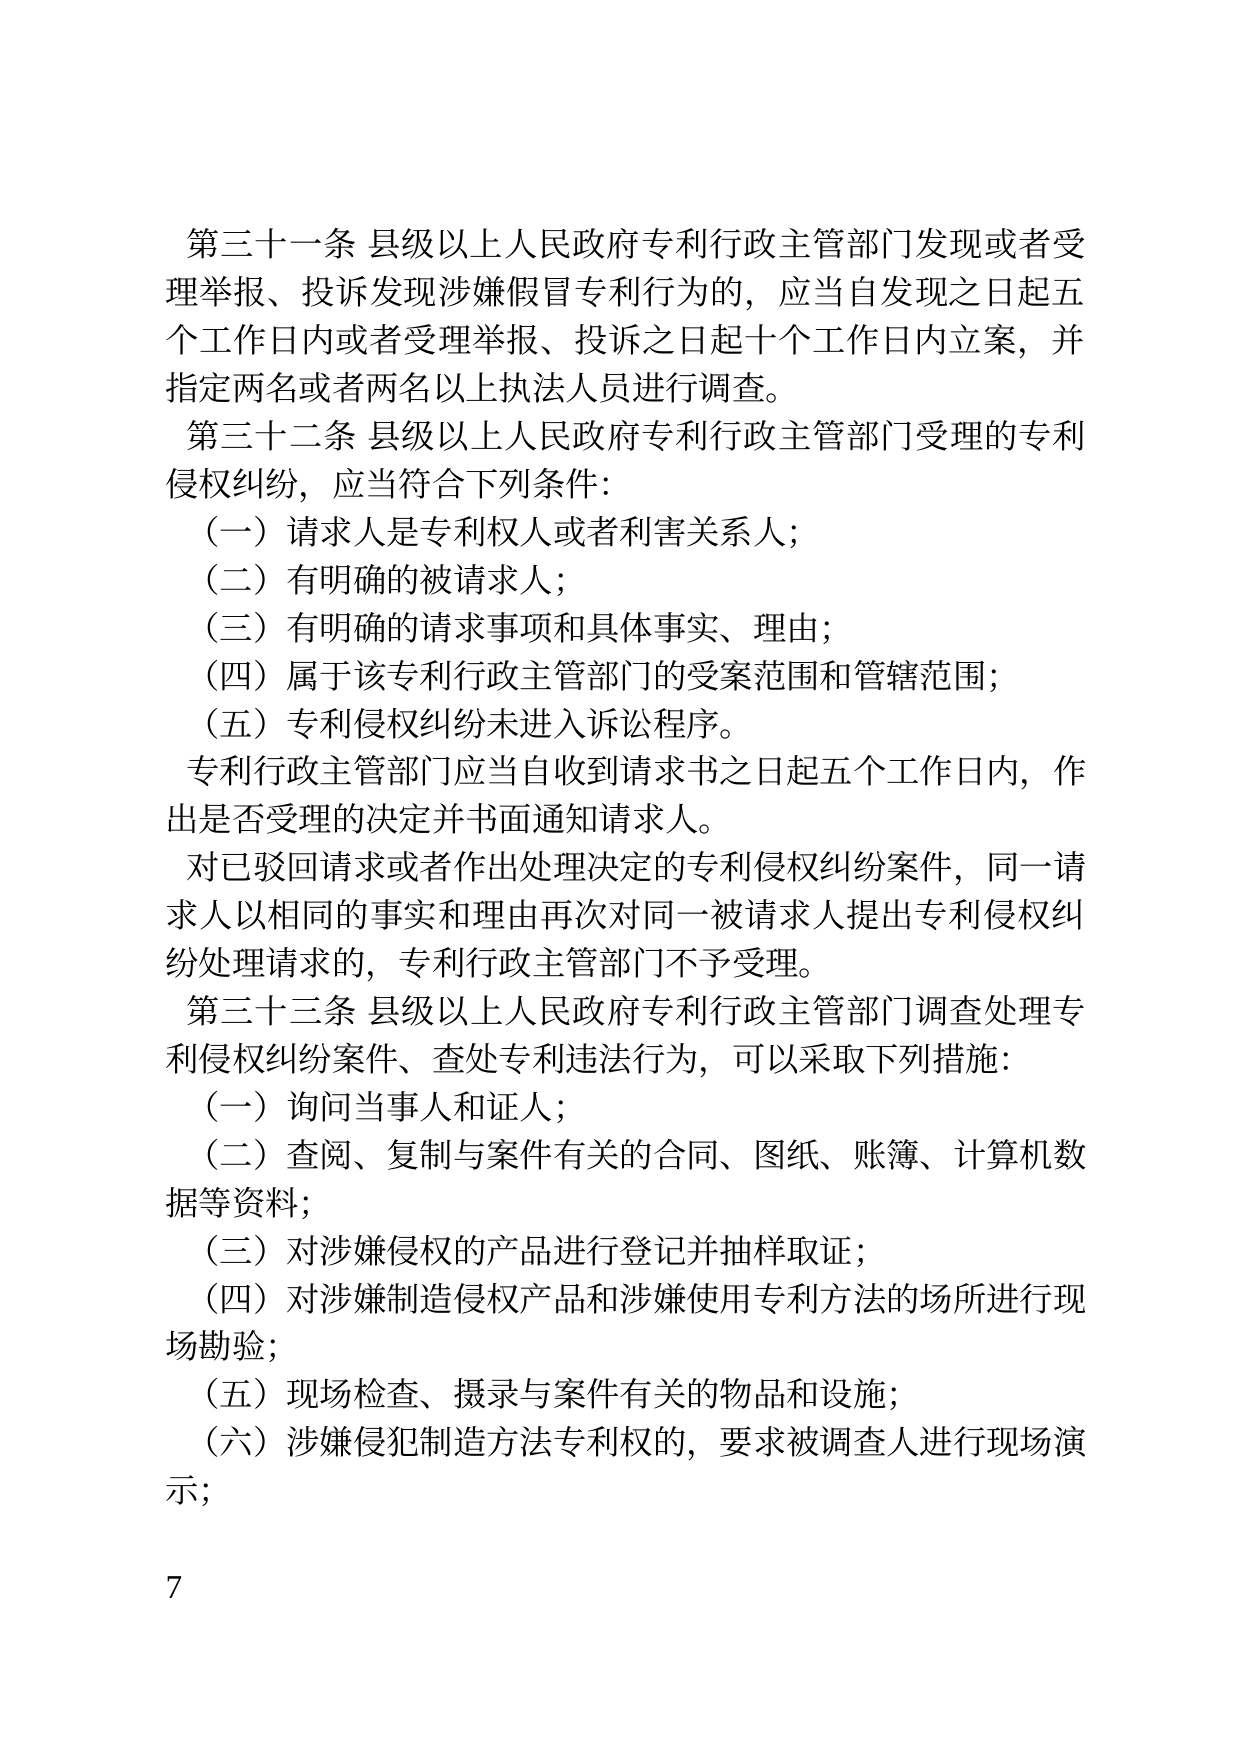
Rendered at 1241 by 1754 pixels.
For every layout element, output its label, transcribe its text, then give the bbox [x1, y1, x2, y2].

text （六）涉嫌侵犯制造方法专利权的，要求被调查人进行现场演示； [165, 1416, 1087, 1512]
text （三）对涉嫌侵权的产品进行登记并抽样取证； [165, 1225, 1087, 1273]
text 专利行政主管部门应当自收到请求书之日起五个工作日内，作出是否受理的决定并书面通知请求人。 [165, 746, 1087, 841]
text 第三十二条 县级以上人民政府专利行政主管部门受理的专利侵权纠纷，应当符合下列条件： [165, 410, 1087, 506]
text 第三十一条 县级以上人民政府专利行政主管部门发现或者受理举报、投诉发现涉嫌假冒专利行为的，应当自发现之日起五个工作日内或者受理举报、投诉之日起十个工作日内立案，并指定两名或者两名以上执法人员进行调查。 [165, 218, 1087, 410]
text （一）请求人是专利权人或者利害关系人； [165, 506, 1087, 554]
text （二）有明确的被请求人； [165, 554, 1087, 602]
text （五）专利侵权纠纷未进入诉讼程序。 [165, 698, 1087, 746]
text （四）属于该专利行政主管部门的受案范围和管辖范围； [165, 650, 1087, 698]
text 第三十三条 县级以上人民政府专利行政主管部门调查处理专利侵权纠纷案件、查处专利违法行为，可以采取下列措施： [165, 985, 1087, 1081]
text （五）现场检查、摄录与案件有关的物品和设施； [165, 1368, 1087, 1416]
text 对已驳回请求或者作出处理决定的专利侵权纠纷案件，同一请求人以相同的事实和理由再次对同一被请求人提出专利侵权纠纷处理请求的，专利行政主管部门不予受理。 [165, 841, 1087, 985]
text （一）询问当事人和证人； [165, 1081, 1087, 1129]
text （三）有明确的请求事项和具体事实、理由； [165, 602, 1087, 650]
text （四）对涉嫌制造侵权产品和涉嫌使用专利方法的场所进行现场勘验； [165, 1273, 1087, 1368]
text （二）查阅、复制与案件有关的合同、图纸、账簿、计算机数据等资料； [165, 1129, 1087, 1225]
